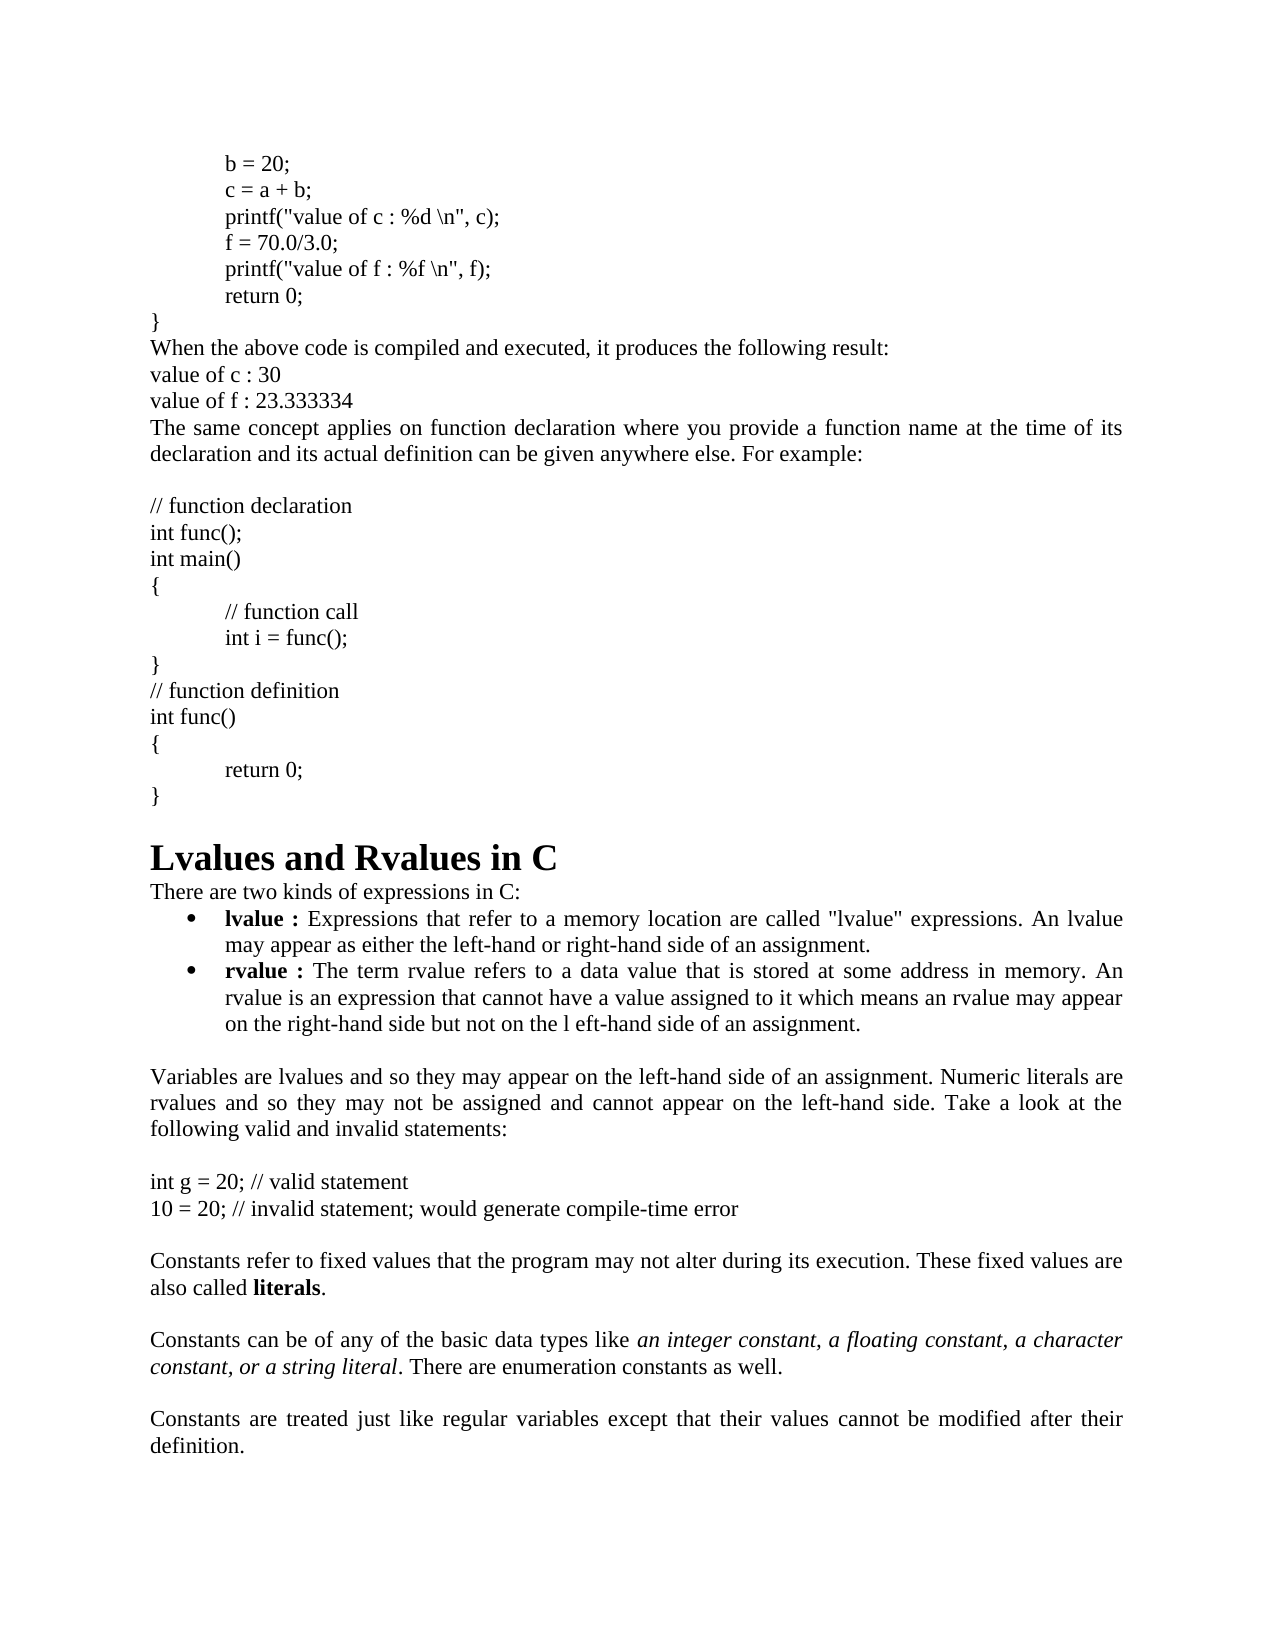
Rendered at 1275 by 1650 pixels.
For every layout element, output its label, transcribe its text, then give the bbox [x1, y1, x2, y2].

text There are two kinds of expressions in C: [150, 878, 1125, 905]
text 10 = 20; // invalid statement; would generate compile-time error [150, 1194, 1125, 1221]
text // function call [150, 598, 1125, 624]
text printf("value of c : %d \n", c); [225, 203, 1125, 229]
text // function definition [150, 677, 1125, 703]
text Constants can be of any of the basic data types like an integer constant, a floating constant, a character constant, or a string literal. There are enumeration constants as well. [150, 1326, 1125, 1379]
text b = 20; [225, 150, 1125, 176]
text When the above code is compiled and executed, it produces the following result: [150, 334, 1125, 361]
text f = 70.0/3.0; [225, 229, 1125, 255]
list lvalue : Expressions that refer to a memory location are called "lvalue" expressions. An lvalue may appear as either the left-hand or right-hand side of an assignment. [187, 905, 1125, 957]
text value of f : 23.333334 [150, 387, 1125, 413]
text printf("value of f : %f \n", f); [225, 255, 1125, 282]
text // function declaration [150, 493, 1125, 519]
text Constants are treated just like regular variables except that their values cannot be modified after their definition. [150, 1405, 1125, 1458]
text int func() [150, 703, 1125, 730]
text Constants refer to fixed values that the program may not alter during its execution. These fixed values are also called literals. [150, 1247, 1125, 1300]
text Lvalues and Rvalues in C [150, 835, 1125, 878]
list rvalue : The term rvalue refers to a data value that is stored at some address in memory. An rvalue is an expression that cannot have a value assigned to it which means an rvalue may appear on the right-hand side but not on the l eft-hand side of an assignment. [187, 957, 1125, 1036]
text c = a + b; [225, 176, 1125, 203]
text int i = func(); [150, 624, 1125, 651]
text Variables are lvalues and so they may appear on the left-hand side of an assignment. Numeric literals are rvalues and so they may not be assigned and cannot appear on the left-hand side. Take a look at the following valid and invalid statements: [150, 1063, 1125, 1142]
text int g = 20; // valid statement [150, 1168, 1125, 1194]
text The same concept applies on function declaration where you provide a function name at the time of its declaration and its actual definition can be given anywhere else. For example: [150, 413, 1125, 466]
text { [150, 730, 1125, 756]
text return 0; [225, 282, 1125, 308]
text return 0; [150, 756, 1125, 782]
text { [150, 572, 1125, 598]
text } [150, 651, 1125, 677]
text int main() [150, 545, 1125, 572]
text } [150, 782, 1125, 809]
text int func(); [150, 519, 1125, 545]
text } [150, 308, 1125, 334]
text value of c : 30 [150, 361, 1125, 387]
